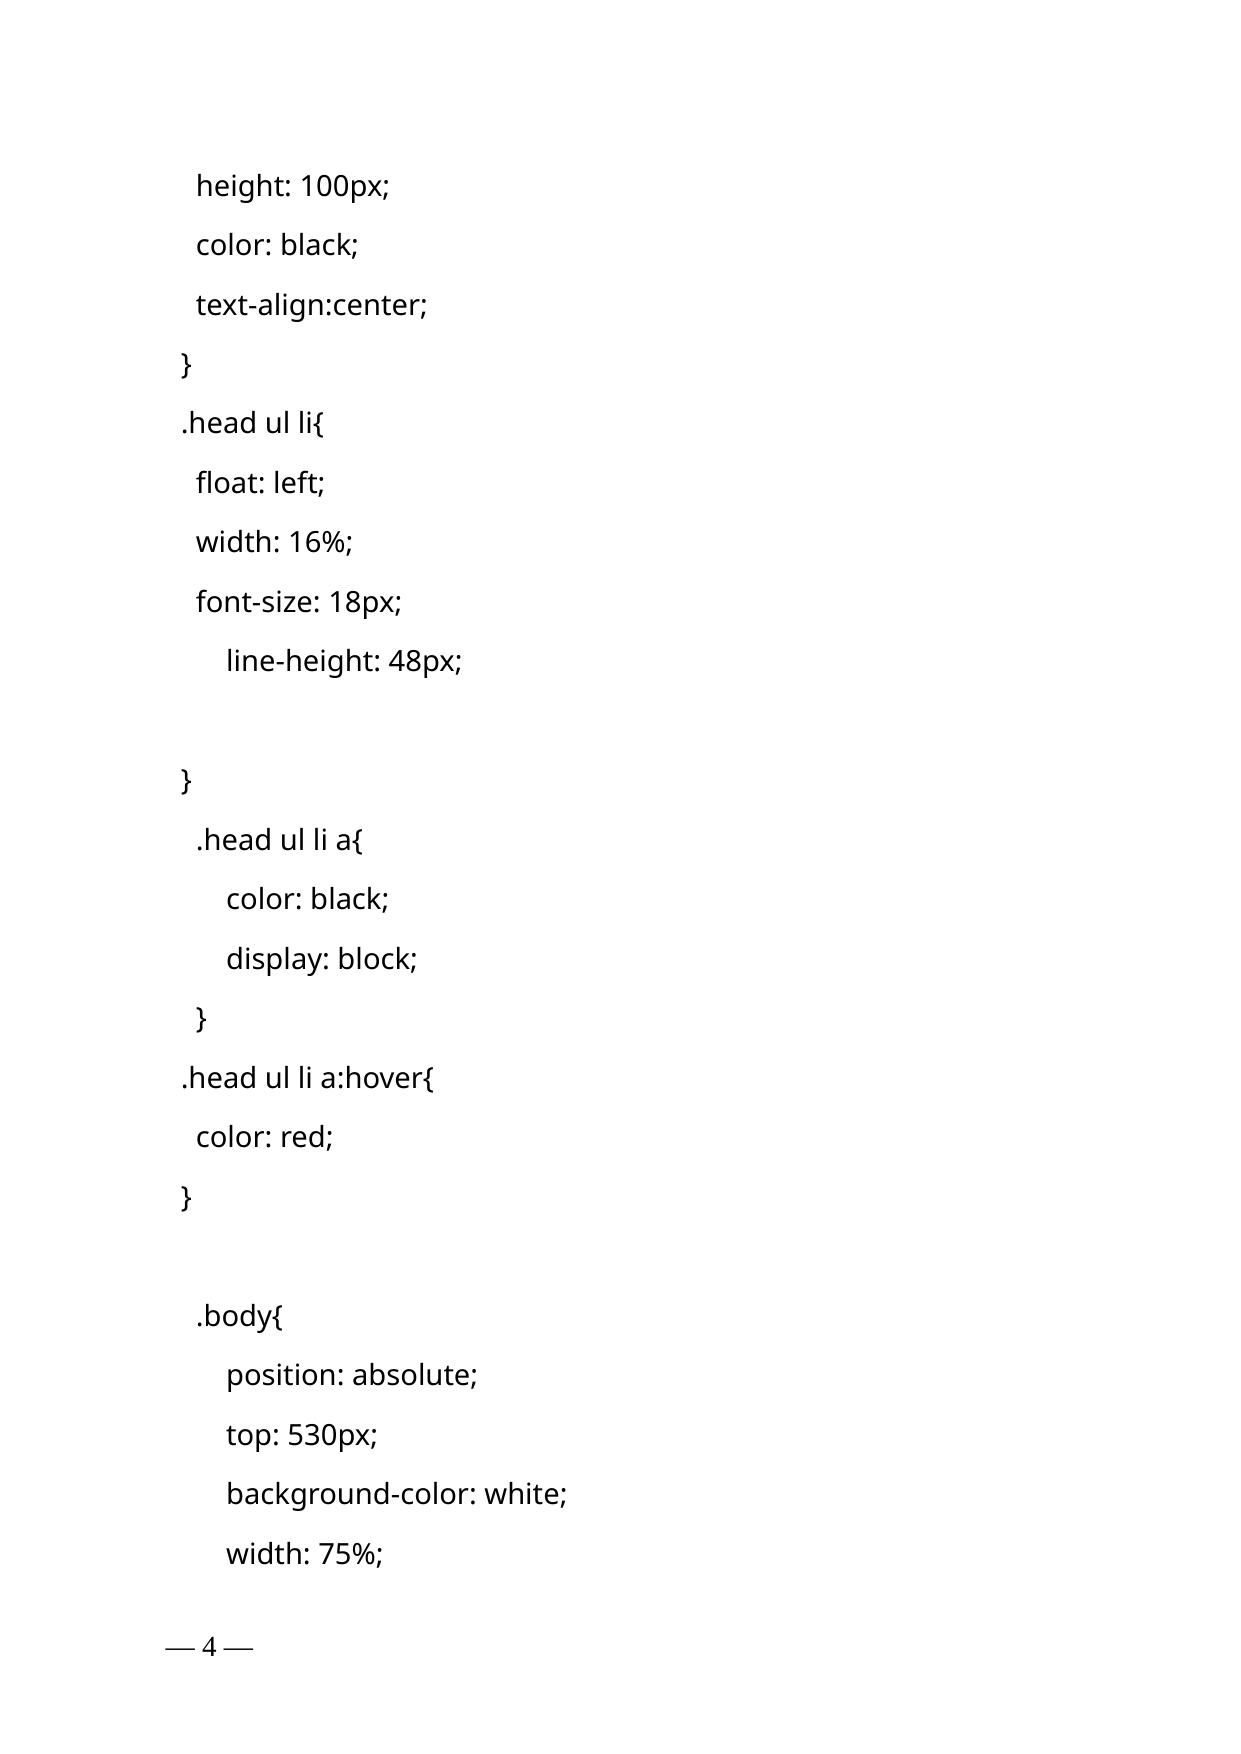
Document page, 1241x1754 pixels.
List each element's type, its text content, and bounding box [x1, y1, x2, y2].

text color: black; [165, 224, 1075, 264]
text position: absolute; [165, 1354, 1075, 1394]
text } [165, 998, 1075, 1037]
text width: 75%; [165, 1533, 1075, 1573]
text color: red; [165, 1117, 1075, 1156]
text float: left; [165, 462, 1075, 502]
text background-color: white; [165, 1473, 1075, 1513]
text .head ul li a:hover{ [165, 1057, 1075, 1097]
text width: 16%; [165, 522, 1075, 561]
text .head ul li a{ [165, 819, 1075, 859]
text .body{ [165, 1295, 1075, 1335]
text } [165, 760, 1075, 799]
text top: 530px; [165, 1414, 1075, 1454]
text line-height: 48px; [165, 641, 1075, 680]
text } [165, 343, 1075, 383]
text .head ul li{ [165, 403, 1075, 442]
text } [165, 1176, 1075, 1216]
text height: 100px; [165, 165, 1075, 204]
text text-align:center; [165, 284, 1075, 323]
text font-size: 18px; [165, 581, 1075, 621]
text color: black; [165, 879, 1075, 918]
text display: block; [165, 938, 1075, 978]
